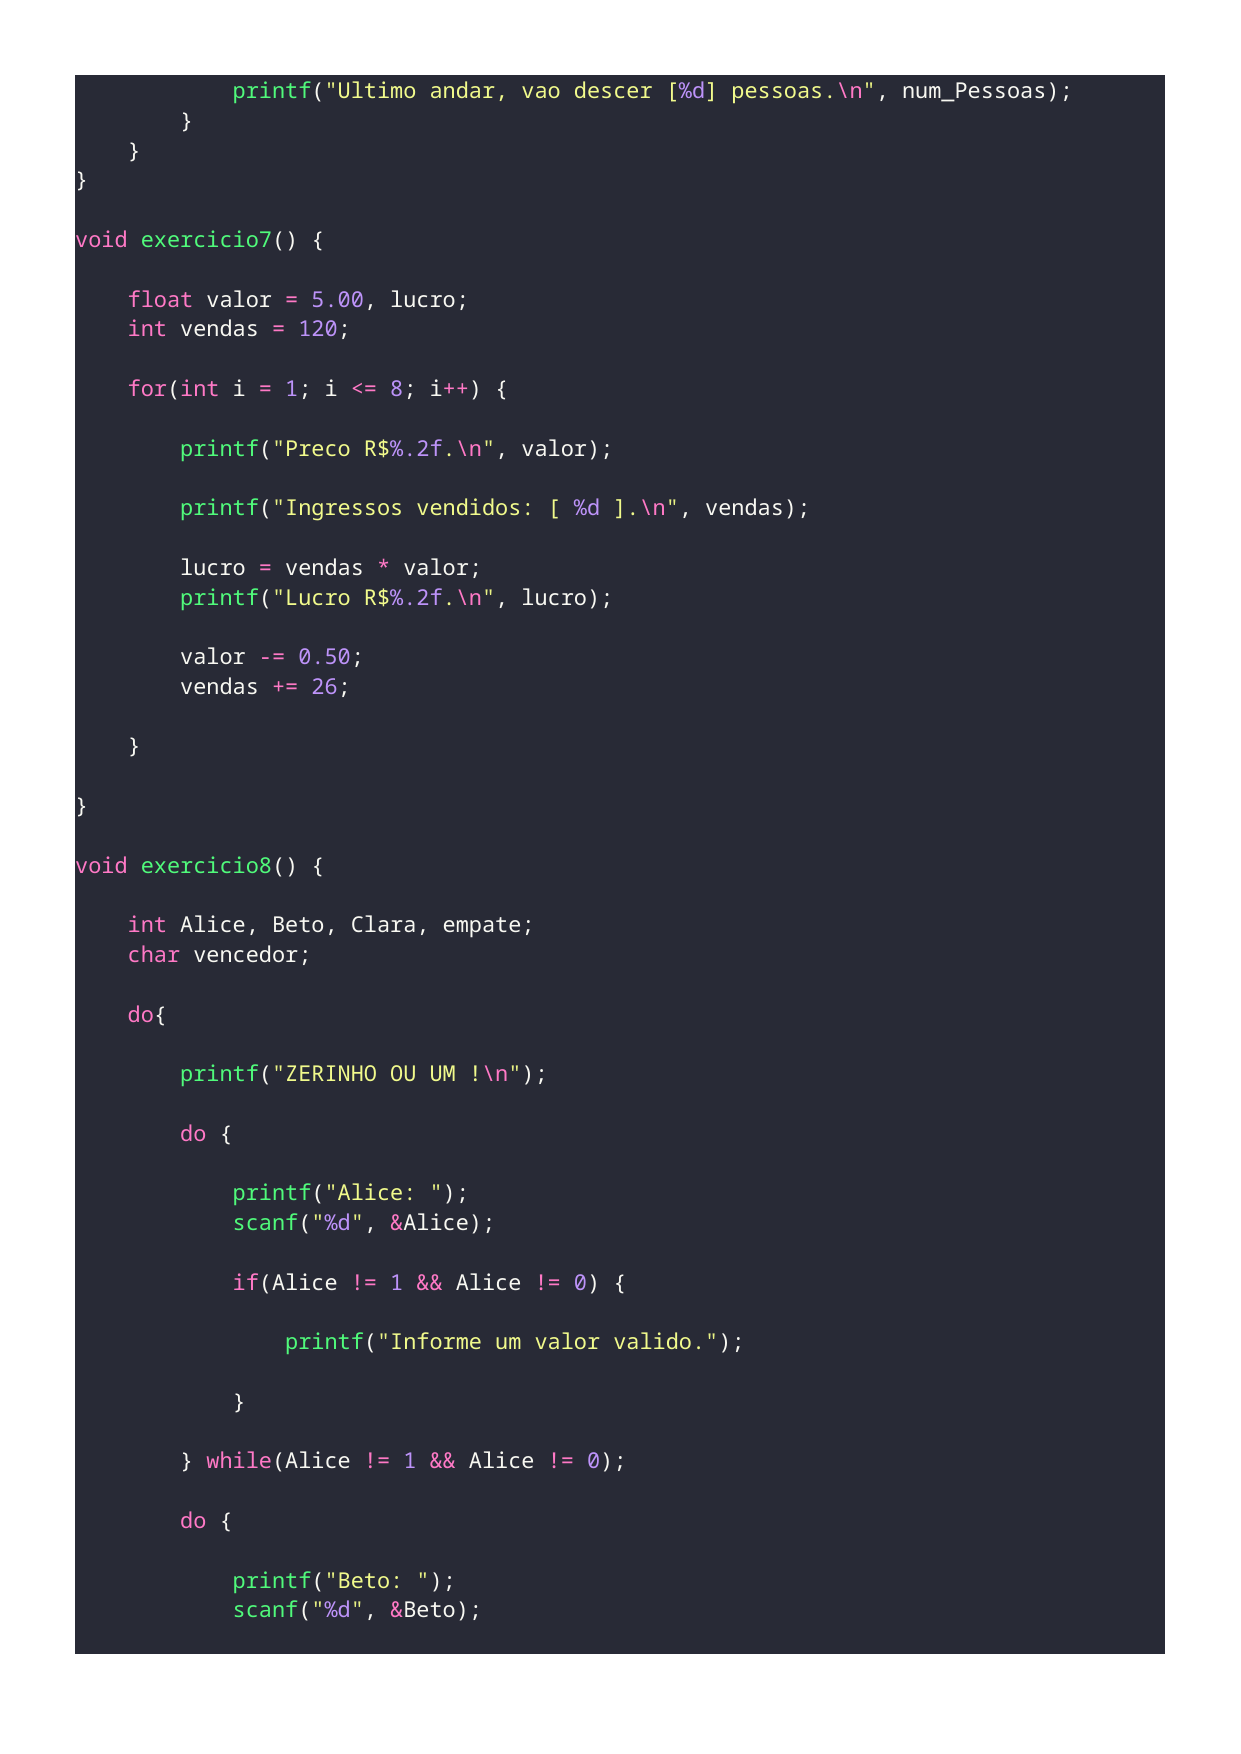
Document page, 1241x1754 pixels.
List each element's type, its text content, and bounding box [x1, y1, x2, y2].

text lucro = vendas * valor; [75, 552, 1165, 581]
text int vendas = 120; [75, 313, 1165, 343]
text if(Alice != 1 && Alice != 0) { [75, 1267, 1165, 1296]
text vendas += 26; [75, 671, 1165, 701]
text printf("Alice: "); [75, 1177, 1165, 1207]
text } [75, 134, 1165, 164]
text printf("Beto: "); [75, 1564, 1165, 1594]
text printf("Preco R$%.2f.\n", valor); [75, 432, 1165, 462]
text } [75, 1386, 1165, 1416]
text } [75, 730, 1165, 760]
text int Alice, Beto, Clara, empate; [75, 909, 1165, 939]
text printf("Informe um valor valido."); [75, 1326, 1165, 1356]
text float valor = 5.00, lucro; [75, 283, 1165, 313]
text } [75, 164, 1165, 194]
text printf("Lucro R$%.2f.\n", lucro); [75, 581, 1165, 611]
text } [75, 790, 1165, 820]
text valor -= 0.50; [75, 641, 1165, 671]
text do{ [75, 998, 1165, 1028]
text do { [75, 1118, 1165, 1147]
text scanf("%d", &Beto); [75, 1594, 1165, 1624]
text void exercicio7() { [75, 224, 1165, 254]
text printf("Ultimo andar, vao descer [%d] pessoas.\n", num_Pessoas); [75, 75, 1165, 105]
text printf("ZERINHO OU UM !\n"); [75, 1058, 1165, 1088]
text } while(Alice != 1 && Alice != 0); [75, 1445, 1165, 1475]
text do { [75, 1505, 1165, 1535]
text printf("Ingressos vendidos: [ %d ].\n", vendas); [75, 492, 1165, 522]
text void exercicio8() { [75, 849, 1165, 879]
text scanf("%d", &Alice); [75, 1207, 1165, 1237]
text char vencedor; [75, 939, 1165, 969]
text } [75, 105, 1165, 134]
text for(int i = 1; i <= 8; i++) { [75, 373, 1165, 403]
